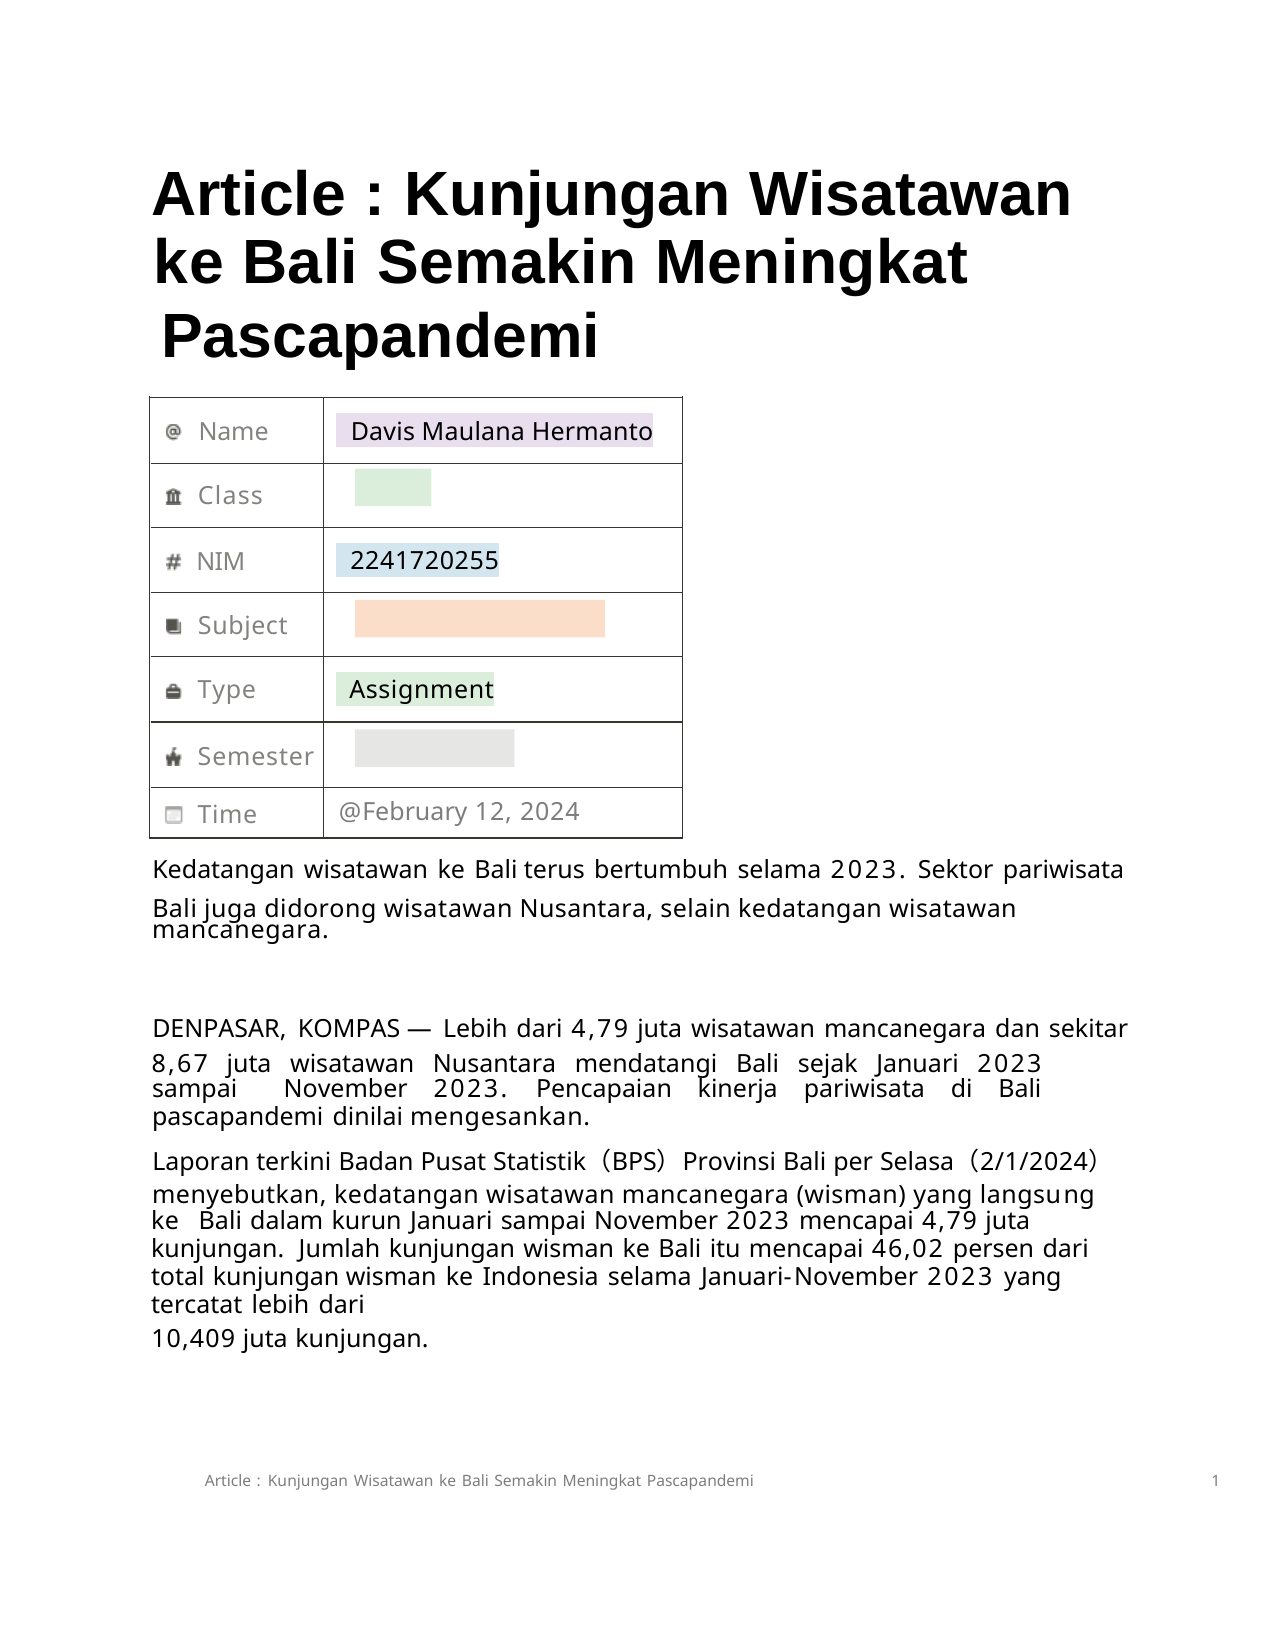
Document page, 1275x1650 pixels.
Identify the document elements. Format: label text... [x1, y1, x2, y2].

text 8,67 juta wisatawan Nusantara mendatangi Bali sejak Januari 2023 sampai November 2023. Pencapaian kinerja pariwisata di Bali pascapandemi dinilai mengesankan. [151, 1051, 1042, 1132]
table_header Davis Maulana Hermanto [324, 398, 682, 463]
picture [166, 618, 182, 635]
text Article : Kunjungan Wisatawan ke Bali Semakin Meningkat [151, 161, 1073, 297]
picture [165, 747, 182, 766]
table_cell Type [150, 657, 323, 721]
picture [166, 553, 182, 571]
table_cell @February 12, 2024 [324, 788, 682, 837]
table_cell [324, 593, 682, 656]
picture [164, 806, 184, 824]
text 10,409 juta kunjungan. [151, 1329, 1219, 1352]
text Kedatangan wisatawan ke Bali terus bertumbuh selama 2023. Sektor pariwisata [152, 860, 1219, 883]
text menyebutkan, kedatangan wisatawan mancanegara (wisman) yang langsung ke Bali dalam kurun Januari sampai November 2023 mencapai 4,79 juta kunjungan. Jumlah kunjungan wisman ke Bali itu mencapai 46,02 persen dari total kunjungan wisman ke Indonesia selama Januari-November 2023 yang tercatat lebih dari [151, 1181, 1111, 1321]
table_cell Class [150, 464, 323, 526]
table_cell Semester [150, 722, 323, 786]
table_cell Time [150, 788, 323, 837]
picture [165, 488, 182, 505]
table_header Name [150, 398, 323, 463]
text Laporan terkini Badan Pusat Statistik（BPS）Provinsi Bali per Selasa（2/1/2024） [152, 1144, 1219, 1176]
table_cell NIM [150, 528, 323, 592]
text mancanegara. [152, 924, 1219, 949]
text Bali juga didorong wisatawan Nusantara, selain kedatangan wisatawan [152, 891, 1219, 924]
table_cell [324, 464, 682, 526]
text Pascapandemi [109, 298, 1219, 370]
table_cell Assignment [324, 657, 682, 721]
text DENPASAR, KOMPAS — Lebih dari 4,79 juta wisatawan mancanegara dan sekitar [152, 1019, 1219, 1042]
table_cell [324, 723, 682, 786]
text Article : Kunjungan Wisatawan ke Bali Semakin Meningkat Pascapandemi 1 [57, 1475, 1219, 1489]
picture [165, 424, 182, 441]
picture [165, 683, 182, 699]
table_cell Subject [150, 593, 323, 656]
table_cell 2241720255 [324, 528, 682, 592]
